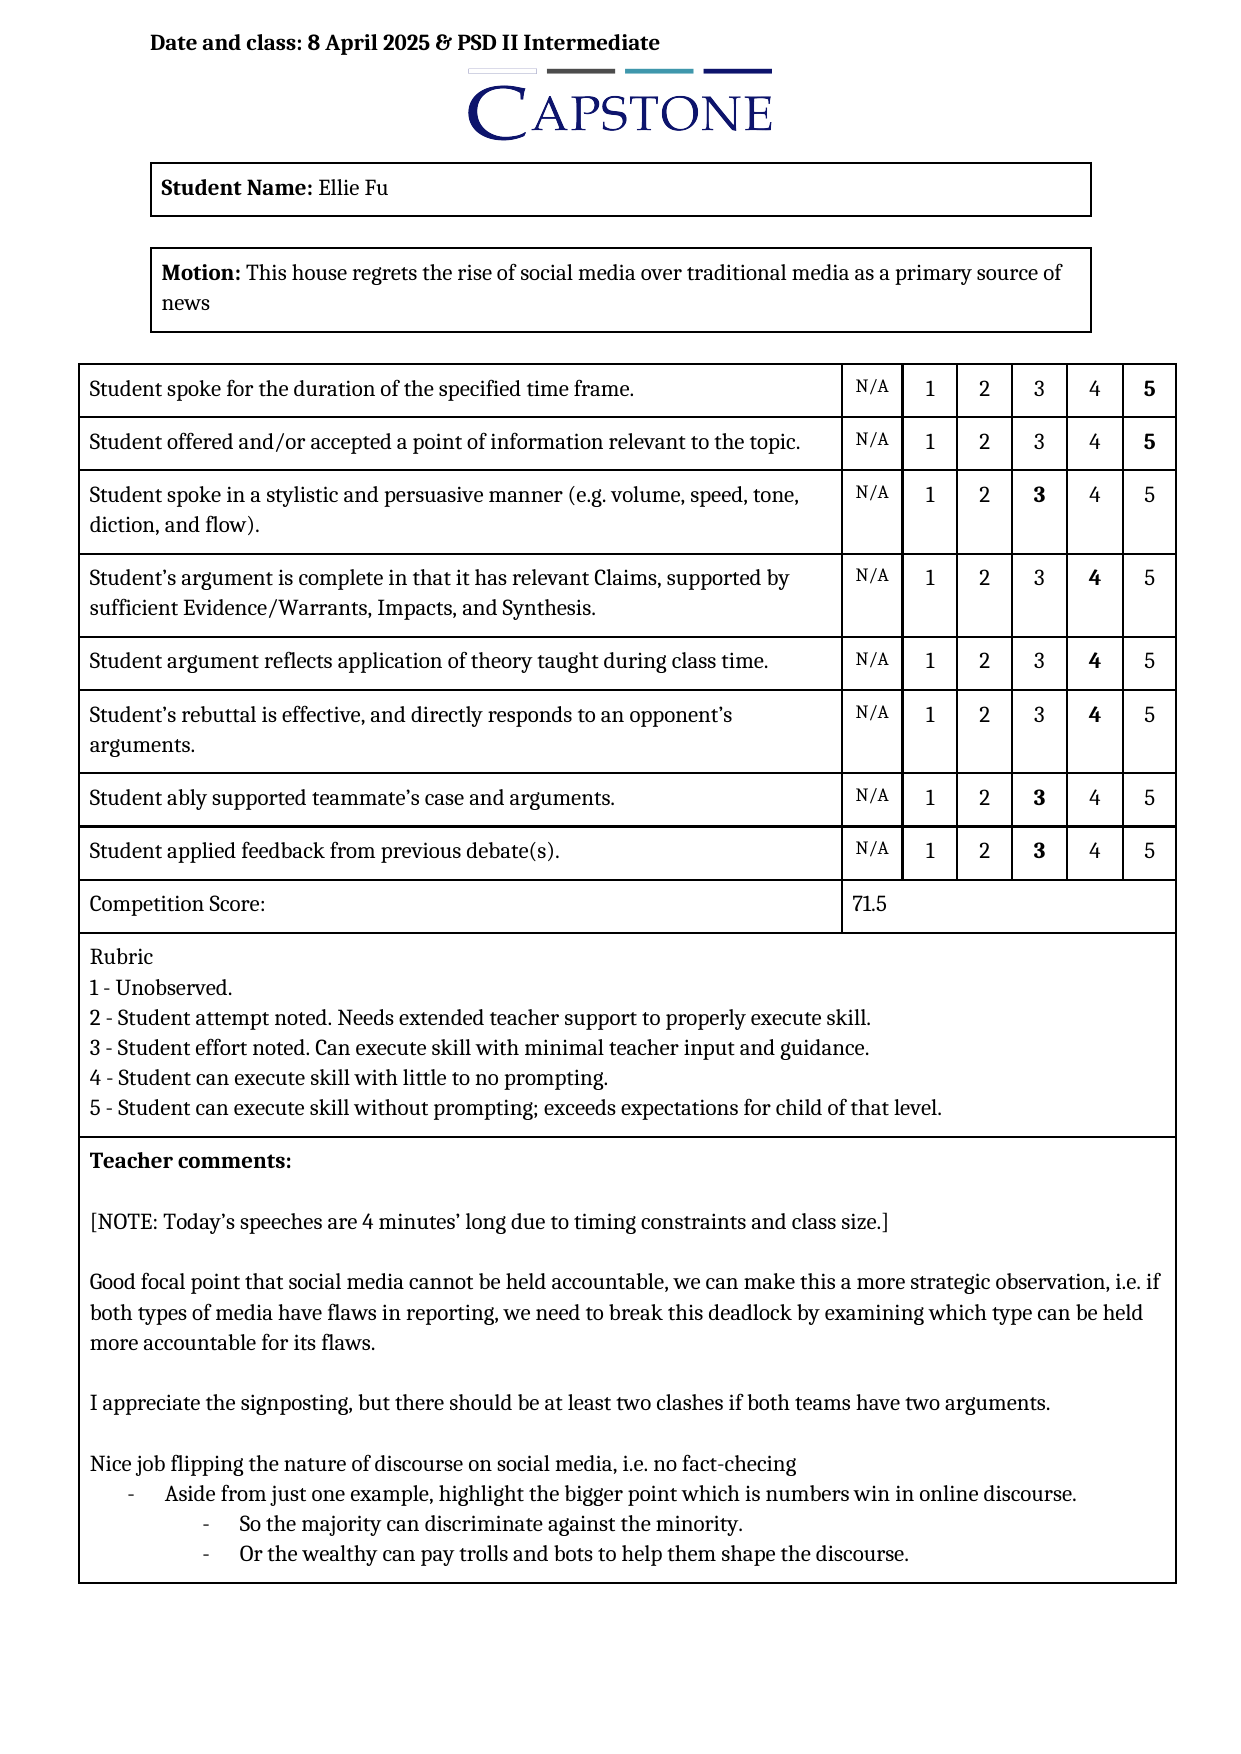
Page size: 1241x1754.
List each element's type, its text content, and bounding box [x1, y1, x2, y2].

table_cell 1 [904, 691, 956, 772]
table_header 4 [1068, 365, 1122, 416]
table_header 3 [1013, 365, 1066, 416]
table_cell Competition Score: [80, 881, 841, 932]
table_header N/A [843, 365, 901, 416]
table_cell Student spoke in a stylistic and persuasive manner (e.g. volume, speed, tone, diction, and flow). [80, 471, 841, 552]
table_cell 3 [1013, 638, 1066, 689]
table_cell 2 [958, 691, 1011, 772]
table_cell 3 [1013, 418, 1066, 469]
table_cell 4 [1068, 828, 1122, 878]
table_header Student spoke for the duration of the specified time frame. [80, 365, 841, 416]
table_cell Student’s rebuttal is effective, and directly responds to an opponent’s arguments. [80, 691, 841, 772]
table_cell 4 [1068, 418, 1122, 469]
table_cell 4 [1068, 638, 1122, 689]
table_cell Student ably supported teammate’s case and arguments. [80, 774, 841, 825]
table_cell 2 [958, 471, 1011, 552]
table_cell N/A [843, 774, 901, 825]
table_cell 2 [958, 828, 1011, 878]
table_cell 71.5 [843, 881, 1175, 932]
table_cell N/A [843, 418, 901, 469]
table_cell Rubric 1 - Unobserved. 2 - Student attempt noted. Needs extended teacher support to properly execute skill. 3 - Student effort noted. Can execute skill with minimal teacher input and guidance. 4 - Student can execute skill with little to no prompting. 5 - Student can execute skill without prompting; exceeds expectations for child of that level. [80, 934, 1175, 1136]
table_cell N/A [843, 638, 901, 689]
table_header 2 [958, 365, 1011, 416]
table_cell 1 [904, 828, 956, 878]
table_cell Student’s argument is complete in that it has relevant Claims, supported by sufficient Evidence/Warrants, Impacts, and Synthesis. [80, 555, 841, 636]
table_cell N/A [843, 691, 901, 772]
table_cell 1 [904, 471, 956, 552]
table_cell 2 [958, 418, 1011, 469]
table_header Motion: This house regrets the rise of social media over traditional media as a primary source of news [152, 249, 1090, 331]
table_header 5 [1124, 365, 1175, 416]
table_cell 4 [1068, 555, 1122, 636]
table_cell Student argument reflects application of theory taught during class time. [80, 638, 841, 689]
table_cell 4 [1068, 691, 1122, 772]
table_cell 3 [1013, 555, 1066, 636]
table_cell Student applied feedback from previous debate(s). [80, 828, 841, 878]
table_cell 3 [1013, 828, 1066, 878]
table_cell 5 [1124, 828, 1175, 878]
table_cell 3 [1013, 774, 1066, 825]
table_cell 1 [904, 638, 956, 689]
table_cell 1 [904, 555, 956, 636]
table_cell 2 [958, 774, 1011, 825]
table_cell 5 [1124, 471, 1175, 552]
table_cell 5 [1124, 638, 1175, 689]
table_cell 5 [1124, 555, 1175, 636]
table_cell 2 [958, 638, 1011, 689]
table_cell N/A [843, 828, 901, 878]
table_cell 2 [958, 555, 1011, 636]
table_cell Student offered and/or accepted a point of information relevant to the topic. [80, 418, 841, 469]
table_header 1 [904, 365, 956, 416]
table_header Student Name: Ellie Fu [152, 164, 1090, 215]
table_cell 3 [1013, 691, 1066, 772]
table_cell 1 [904, 418, 956, 469]
table_cell N/A [843, 555, 901, 636]
table_cell 3 [1013, 471, 1066, 552]
table_cell 5 [1124, 691, 1175, 772]
table_cell 1 [904, 774, 956, 825]
table_cell 5 [1124, 774, 1175, 825]
picture [460, 60, 781, 147]
table_cell 4 [1068, 774, 1122, 825]
table_cell 4 [1068, 471, 1122, 552]
table_cell 5 [1124, 418, 1175, 469]
table_cell N/A [843, 471, 901, 552]
